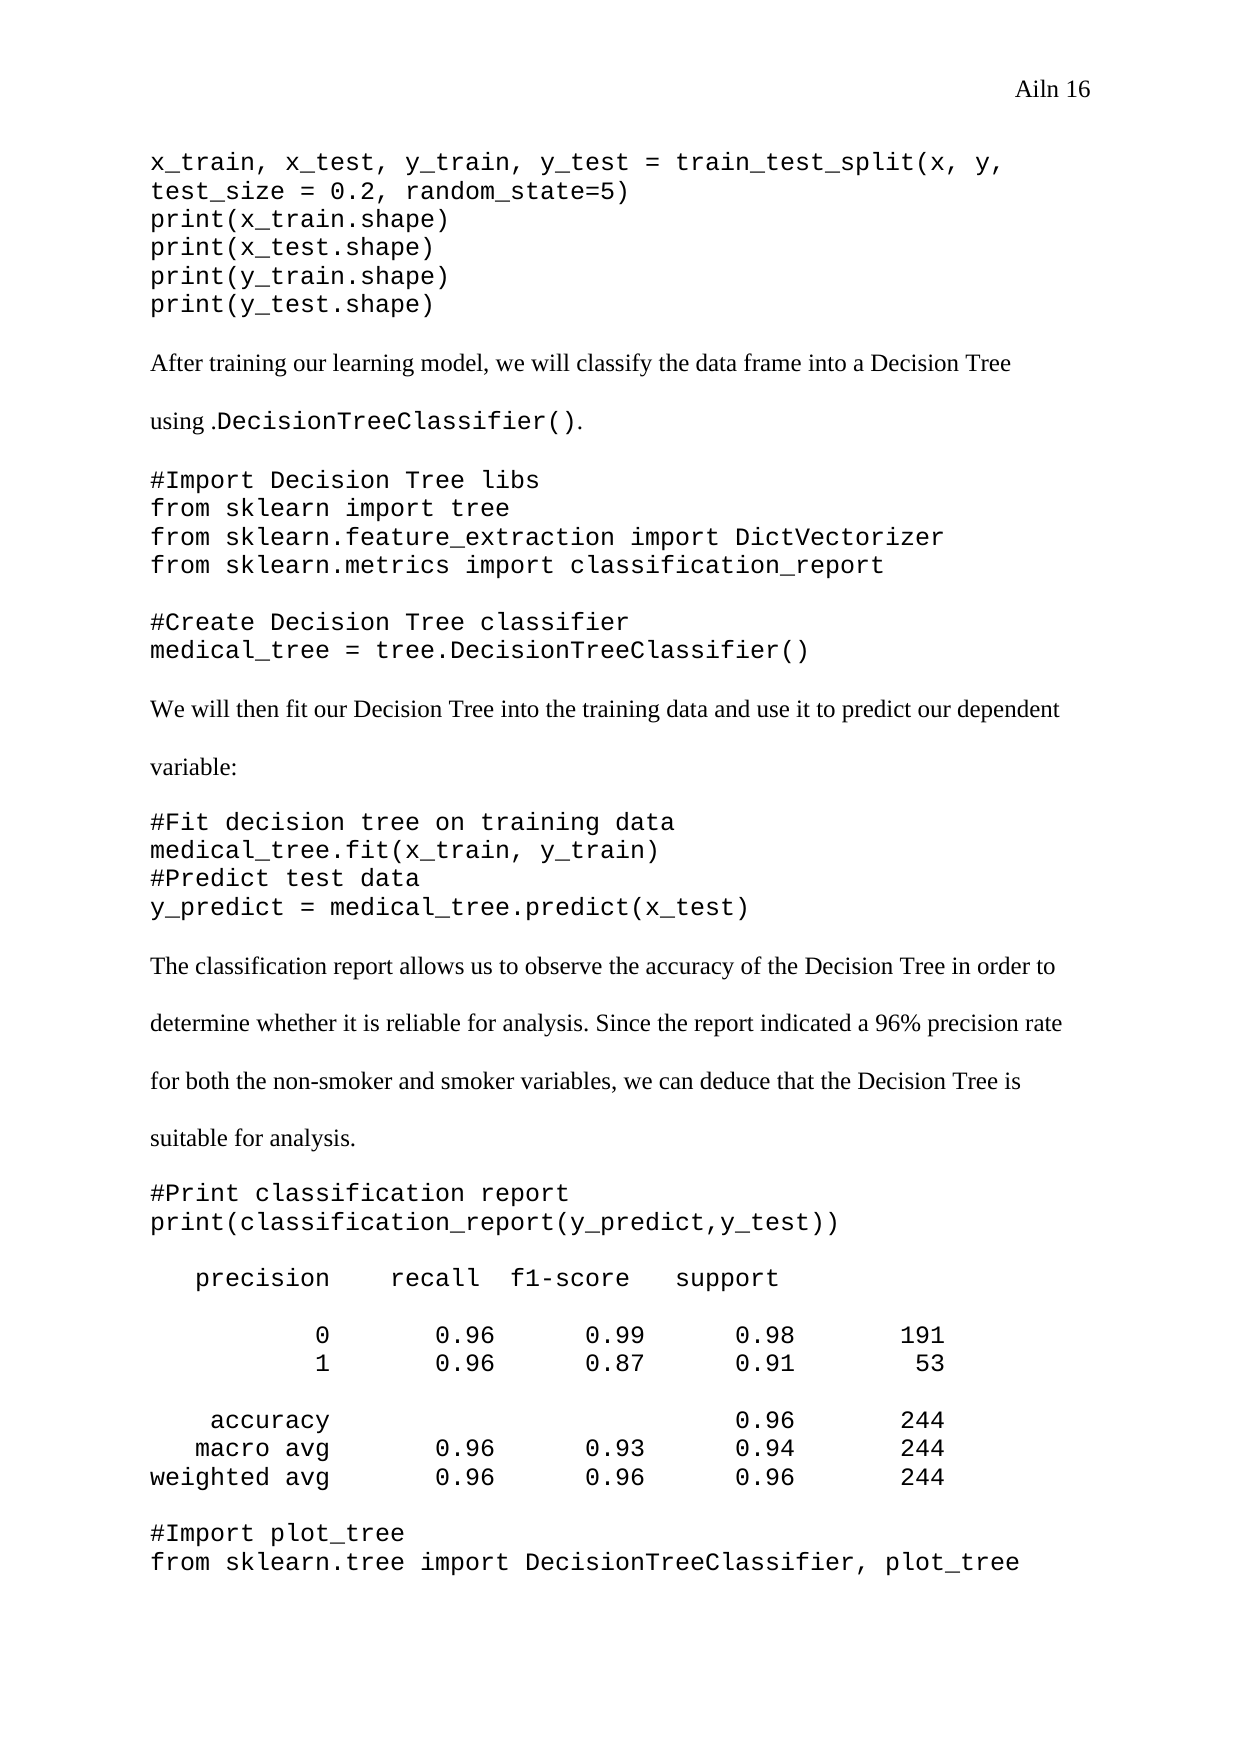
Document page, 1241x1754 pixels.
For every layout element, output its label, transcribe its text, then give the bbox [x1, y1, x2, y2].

text #Fit decision tree on training data [150, 809, 1090, 837]
text from sklearn import tree [150, 496, 1090, 524]
text from sklearn.tree import DecisionTreeClassifier, plot_tree [150, 1549, 1090, 1577]
text weighted avg 0.96 0.96 0.96 244 [150, 1464, 1090, 1492]
text #Print classification report [150, 1181, 1090, 1209]
text #Import plot_tree [150, 1521, 1090, 1549]
text 1 0.96 0.87 0.91 53 [150, 1351, 1090, 1379]
text 0 0.96 0.99 0.98 191 [150, 1322, 1090, 1351]
text We will then fit our Decision Tree into the training data and use it to predict our dependent variable: [150, 694, 1090, 780]
text y_predict = medical_tree.predict(x_test) [150, 894, 1090, 922]
text The classification report allows us to observe the accuracy of the Decision Tree in order to determine whether it is reliable for analysis. Since the report indicated a 96% precision rate for both the non-smoker and smoker variables, we can deduce that the Decision Tree is suitable for analysis. [150, 951, 1090, 1152]
text After training our learning model, we will classify the data frame into a Decision Tree using .DecisionTreeClassifier(). [150, 348, 1090, 437]
text #Import Decision Tree libs [150, 467, 1090, 496]
text medical_tree = tree.DecisionTreeClassifier() [150, 637, 1090, 666]
text print(y_train.shape) [150, 263, 1090, 292]
text print(x_test.shape) [150, 235, 1090, 263]
text print(y_test.shape) [150, 292, 1090, 320]
text precision recall f1-score support [150, 1266, 1090, 1294]
text x_train, x_test, y_train, y_test = train_test_split(x, y, test_size = 0.2, random_state=5) [150, 150, 1090, 207]
text from sklearn.metrics import classification_report [150, 552, 1090, 581]
text accuracy 0.96 244 [150, 1407, 1090, 1436]
text macro avg 0.96 0.93 0.94 244 [150, 1436, 1090, 1464]
text #Predict test data [150, 866, 1090, 894]
text from sklearn.feature_extraction import DictVectorizer [150, 524, 1090, 552]
text #Create Decision Tree classifier [150, 609, 1090, 637]
text medical_tree.fit(x_train, y_train) [150, 837, 1090, 866]
text print(classification_report(y_predict,y_test)) [150, 1209, 1090, 1237]
text print(x_train.shape) [150, 207, 1090, 235]
